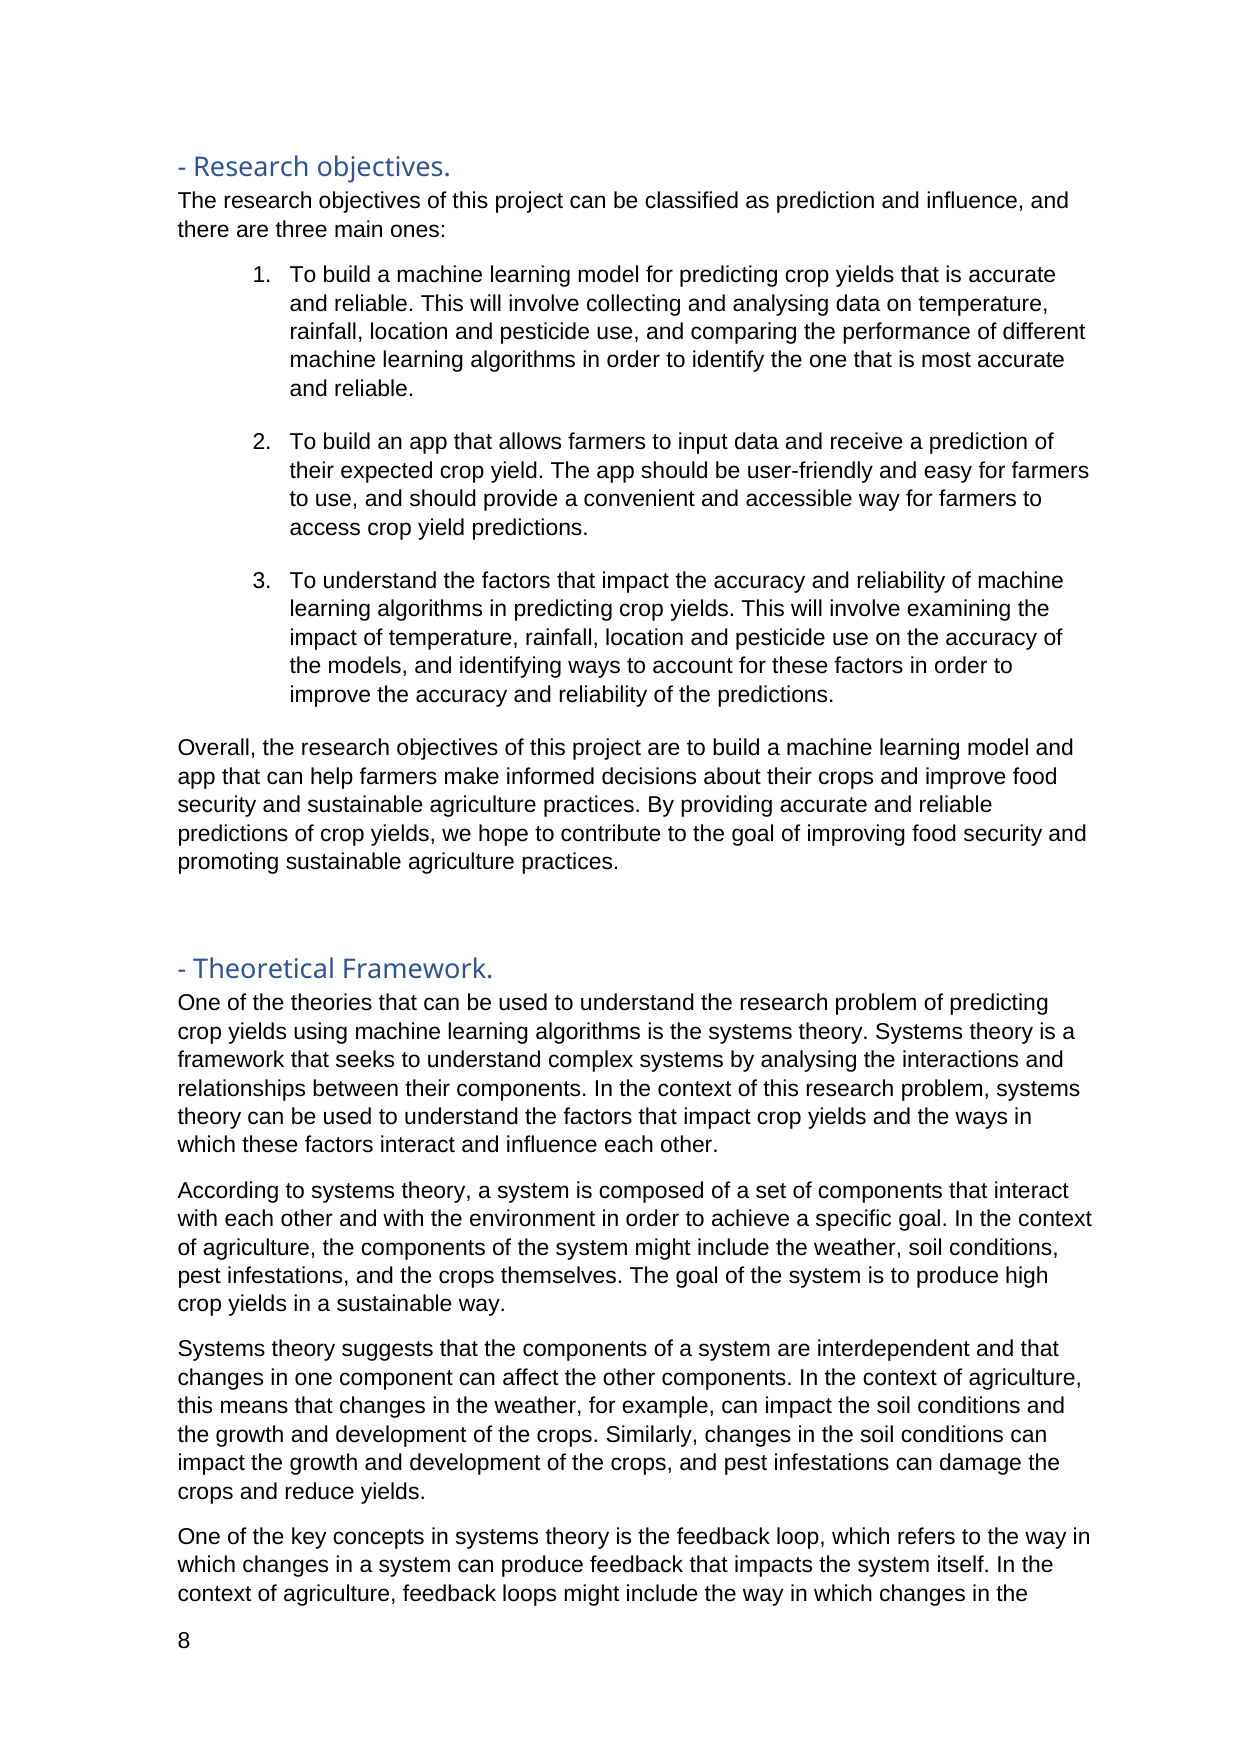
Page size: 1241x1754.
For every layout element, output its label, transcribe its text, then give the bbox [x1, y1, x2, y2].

list To understand the factors that impact the accuracy and reliability of machine learning algorithms in predicting crop yields. This will involve examining the impact of temperature, rainfall, location and pesticide use on the accuracy of the models, and identifying ways to account for these factors in order to improve the accuracy and reliability of the predictions. [252, 567, 1092, 707]
text The research objectives of this project can be classified as prediction and influence, and there are three main ones: [177, 187, 1092, 242]
subtitle - Theoretical Framework. [177, 949, 1092, 986]
list To build an app that allows farmers to input data and receive a prediction of their expected crop yield. The app should be user-friendly and easy for farmers to use, and should provide a convenient and accessible way for farmers to access crop yield predictions. [252, 428, 1092, 540]
text One of the theories that can be used to understand the research problem of predicting crop yields using machine learning algorithms is the systems theory. Systems theory is a framework that seeks to understand complex systems by analysing the interactions and relationships between their components. In the context of this research problem, systems theory can be used to understand the factors that impact crop yields and the ways in which these factors interact and influence each other. [177, 989, 1092, 1158]
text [177, 1523, 1092, 1606]
text Overall, the research objectives of this project are to build a machine learning model and app that can help farmers make informed decisions about their crops and improve food security and sustainable agriculture practices. By providing accurate and reliable predictions of crop yields, we hope to contribute to the goal of improving food security and promoting sustainable agriculture practices. [177, 734, 1092, 874]
subtitle - Research objectives. [177, 148, 1092, 184]
text Systems theory suggests that the components of a system are interdependent and that changes in one component can affect the other components. In the context of agriculture, this means that changes in the weather, for example, can impact the soil conditions and the growth and development of the crops. Similarly, changes in the soil conditions can impact the growth and development of the crops, and pest infestations can damage the crops and reduce yields. [177, 1335, 1092, 1504]
text According to systems theory, a system is composed of a set of components that interact with each other and with the environment in order to achieve a specific goal. In the context of agriculture, the components of the system might include the weather, soil conditions, pest infestations, and the crops themselves. The goal of the system is to produce high crop yields in a sustainable way. [177, 1177, 1092, 1317]
list To build a machine learning model for predicting crop yields that is accurate and reliable. This will involve collecting and analysing data on temperature, rainfall, location and pesticide use, and comparing the performance of different machine learning algorithms in order to identify the one that is most accurate and reliable. [252, 261, 1092, 401]
